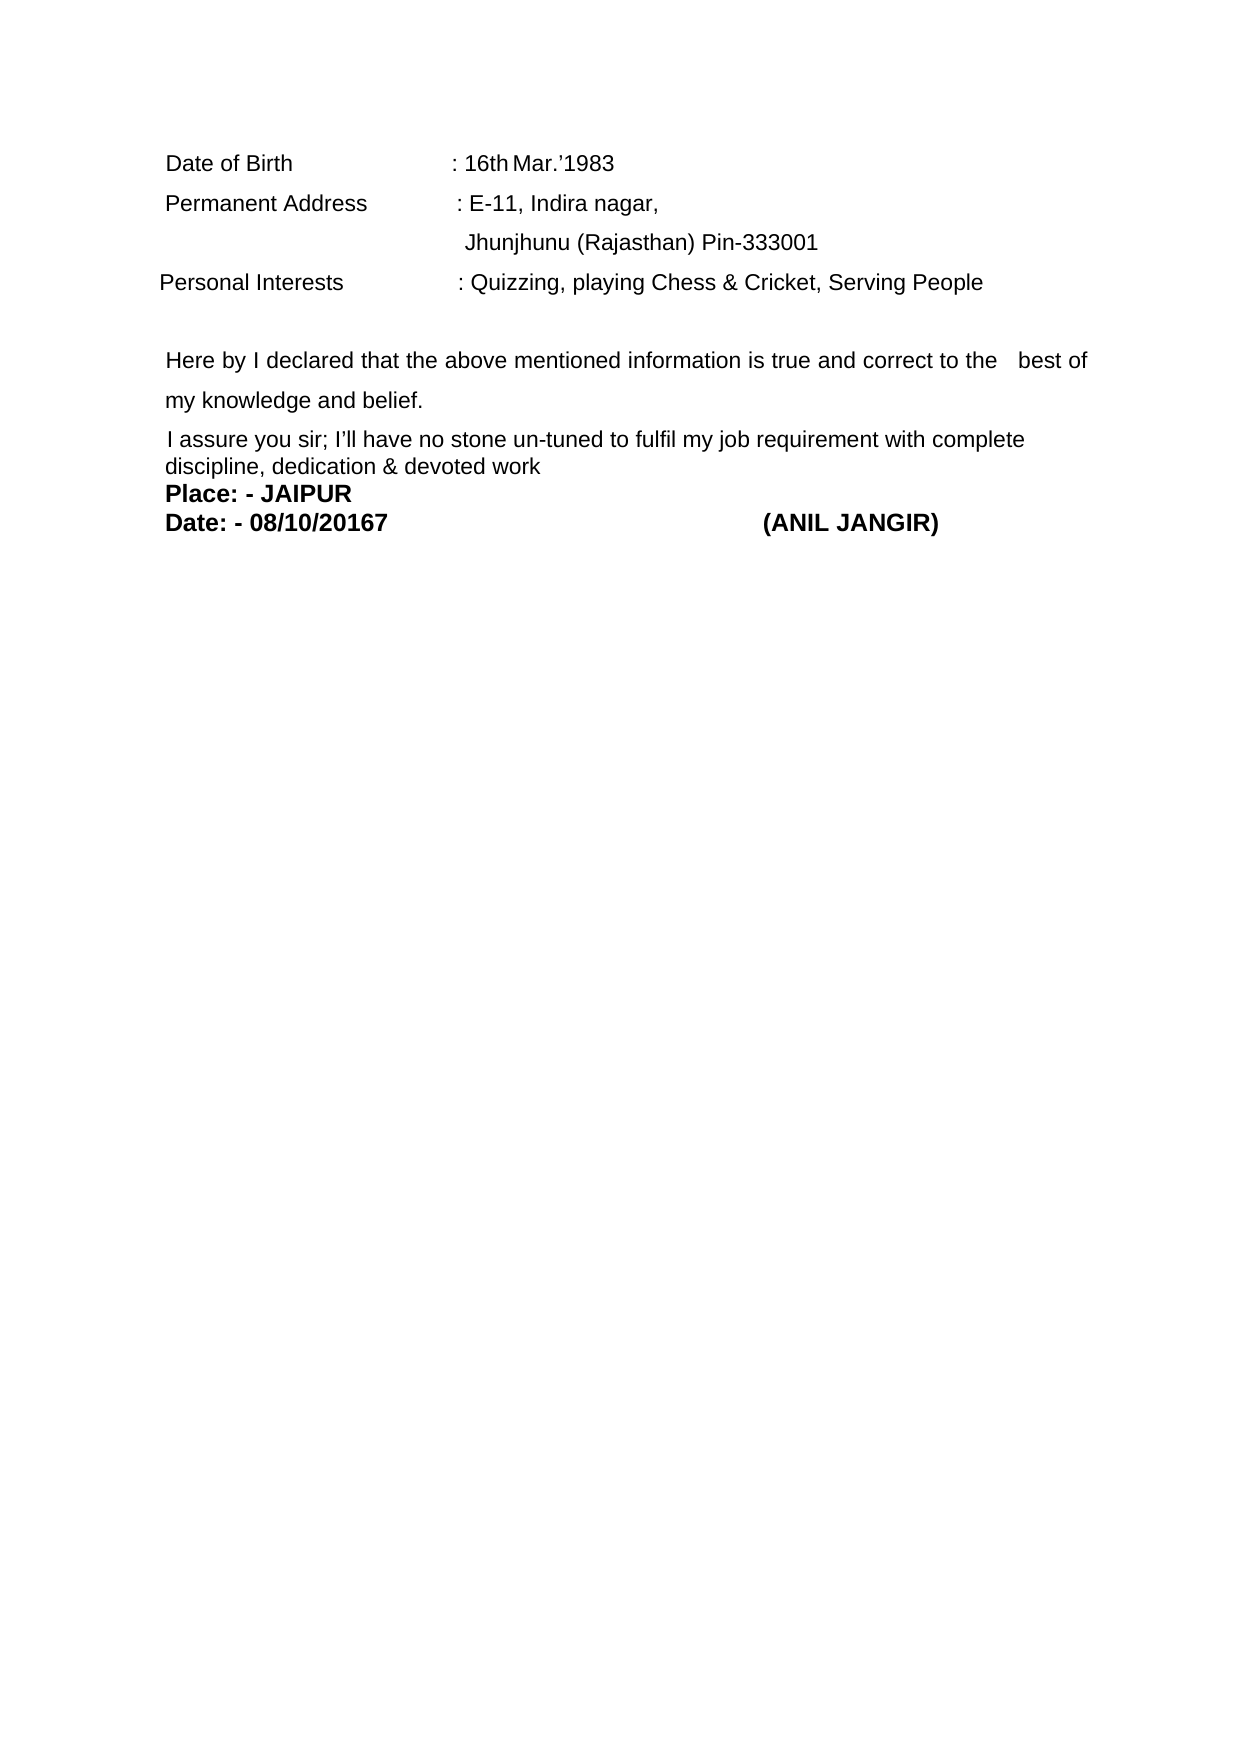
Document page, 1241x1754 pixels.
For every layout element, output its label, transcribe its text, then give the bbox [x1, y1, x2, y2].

text Personal Interests : Quizzing, playing Chess & Cricket, Serving People [127, 268, 1090, 295]
text Jhunjhunu (Rajasthan) Pin-333001 [127, 229, 1090, 255]
text Date: - 08/10/20167 (ANIL JANGIR) [165, 508, 1090, 537]
text Place: - JAIPUR [165, 479, 1090, 508]
text Date of Birth : 16th Mar.’1983 [127, 150, 1090, 176]
text I assure you sir; I’ll have no stone un-tuned to fulfil my job requirement with complete discipline, dedication & devoted work [97, 426, 1090, 479]
text Permanent Address : E-11, Indira nagar, [165, 189, 1090, 216]
text Here by I declared that the above mentioned information is true and correct to the best of my knowledge and belief. [97, 347, 1090, 413]
